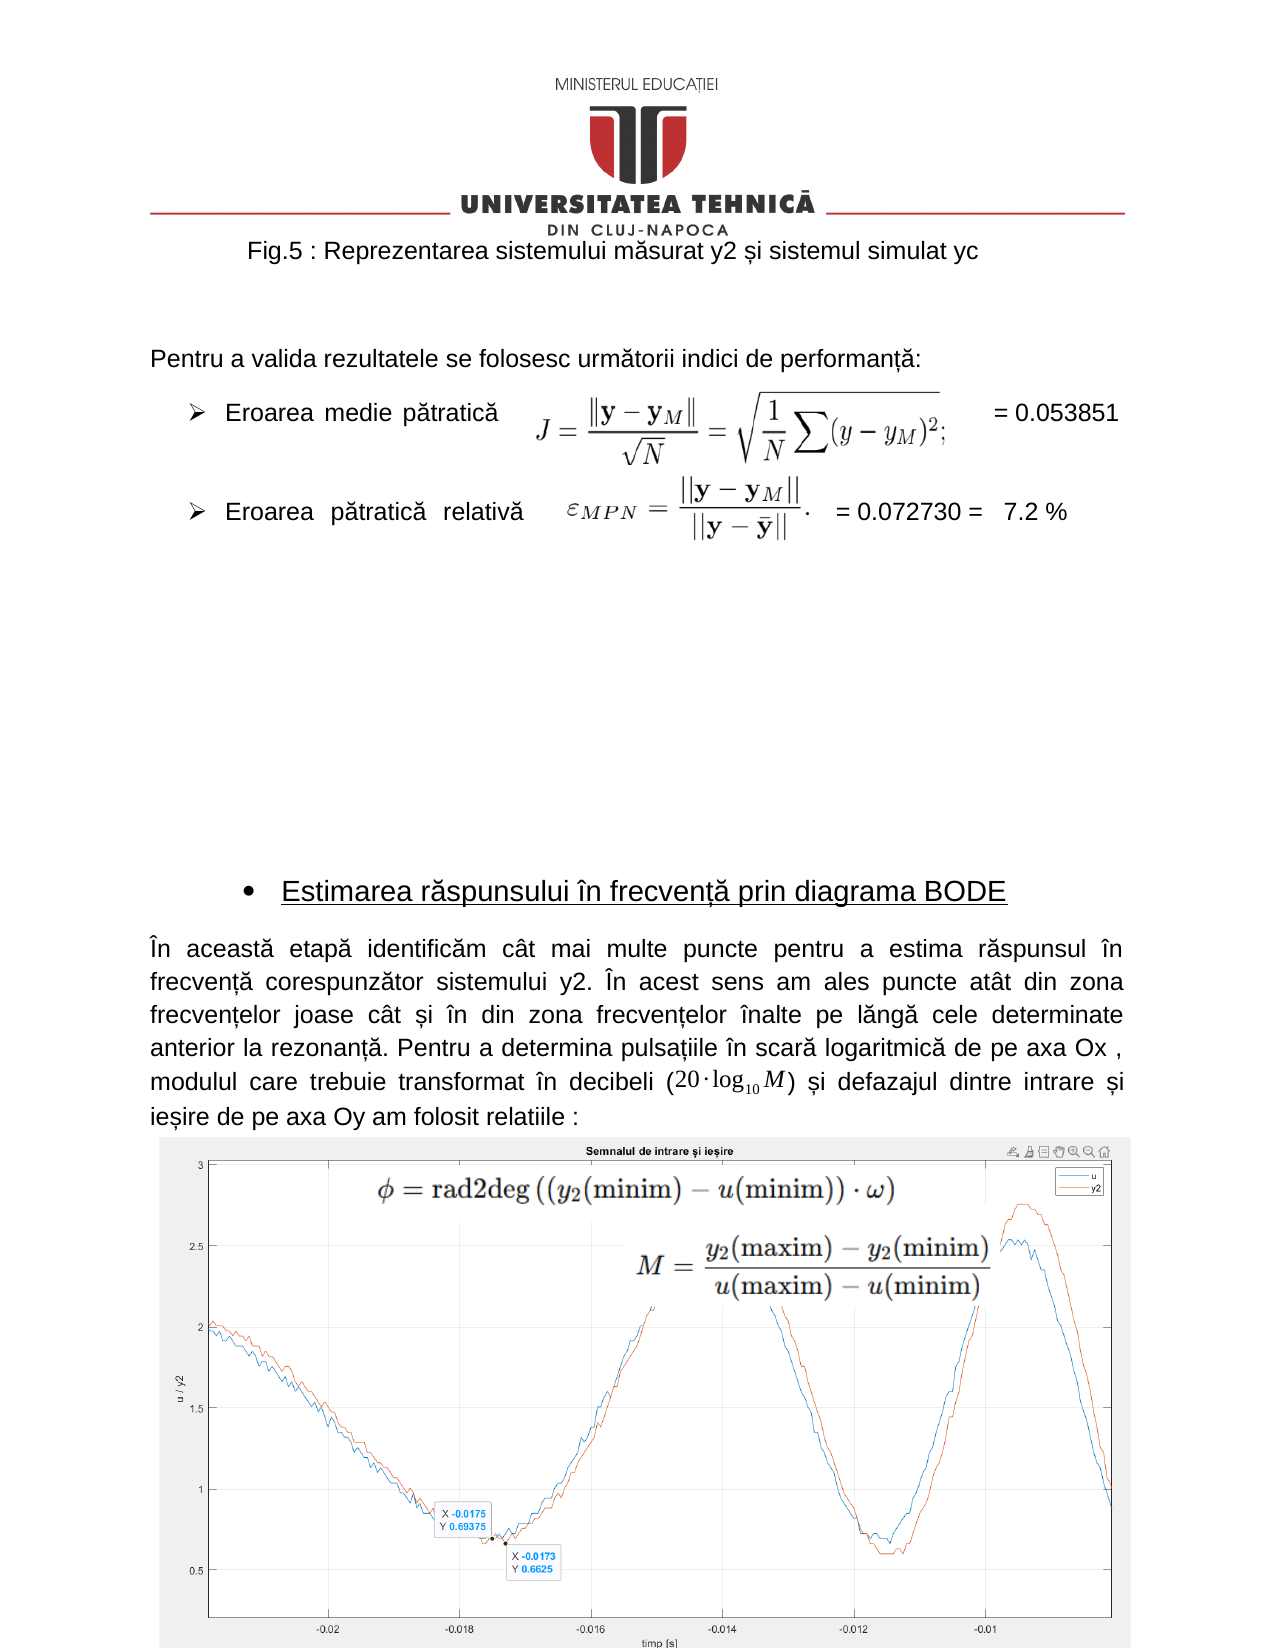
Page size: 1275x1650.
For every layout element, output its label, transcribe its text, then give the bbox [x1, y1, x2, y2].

list Eroarea medie pătratică = 0.053851 [975, 397, 1125, 426]
text În această etapă identificăm cât mai multe puncte pentru a estima răspunsul în frecvență corespunzător sistemului y2. În acest sens am ales puncte atât din zona frecvențelor joase cât și în din zona frecvențelor înalte pe lăngă cele determinate anterior la rezonanță. Pentru a determina pulsațiile în scară logaritmică de pe axa Ox , modulul care trebuie transformat în decibeli () și defazajul dintre intrare și ieșire de pe axa Oy am folosit relatiile : [150, 934, 1125, 1131]
text Pentru a valida rezultatele se folosesc următorii indici de performanță: [150, 344, 1125, 372]
list Eroarea pătratică relativă = 0.072730 = 7.2 % [817, 497, 1125, 526]
picture [517, 382, 975, 547]
text Fig.5 : Reprezentarea sistemului măsurat y2 și sistemul simulat yc [150, 236, 1125, 265]
list Estimarea răspunsului în frecvență prin diagrama BODE [244, 874, 1125, 908]
picture [150, 75, 1125, 236]
list Eroarea pătratică relativă = 0.072730 = 7.2 % [187, 497, 541, 526]
list Eroarea medie pătratică = 0.053851 [187, 397, 517, 426]
picture [158, 1137, 1130, 1647]
